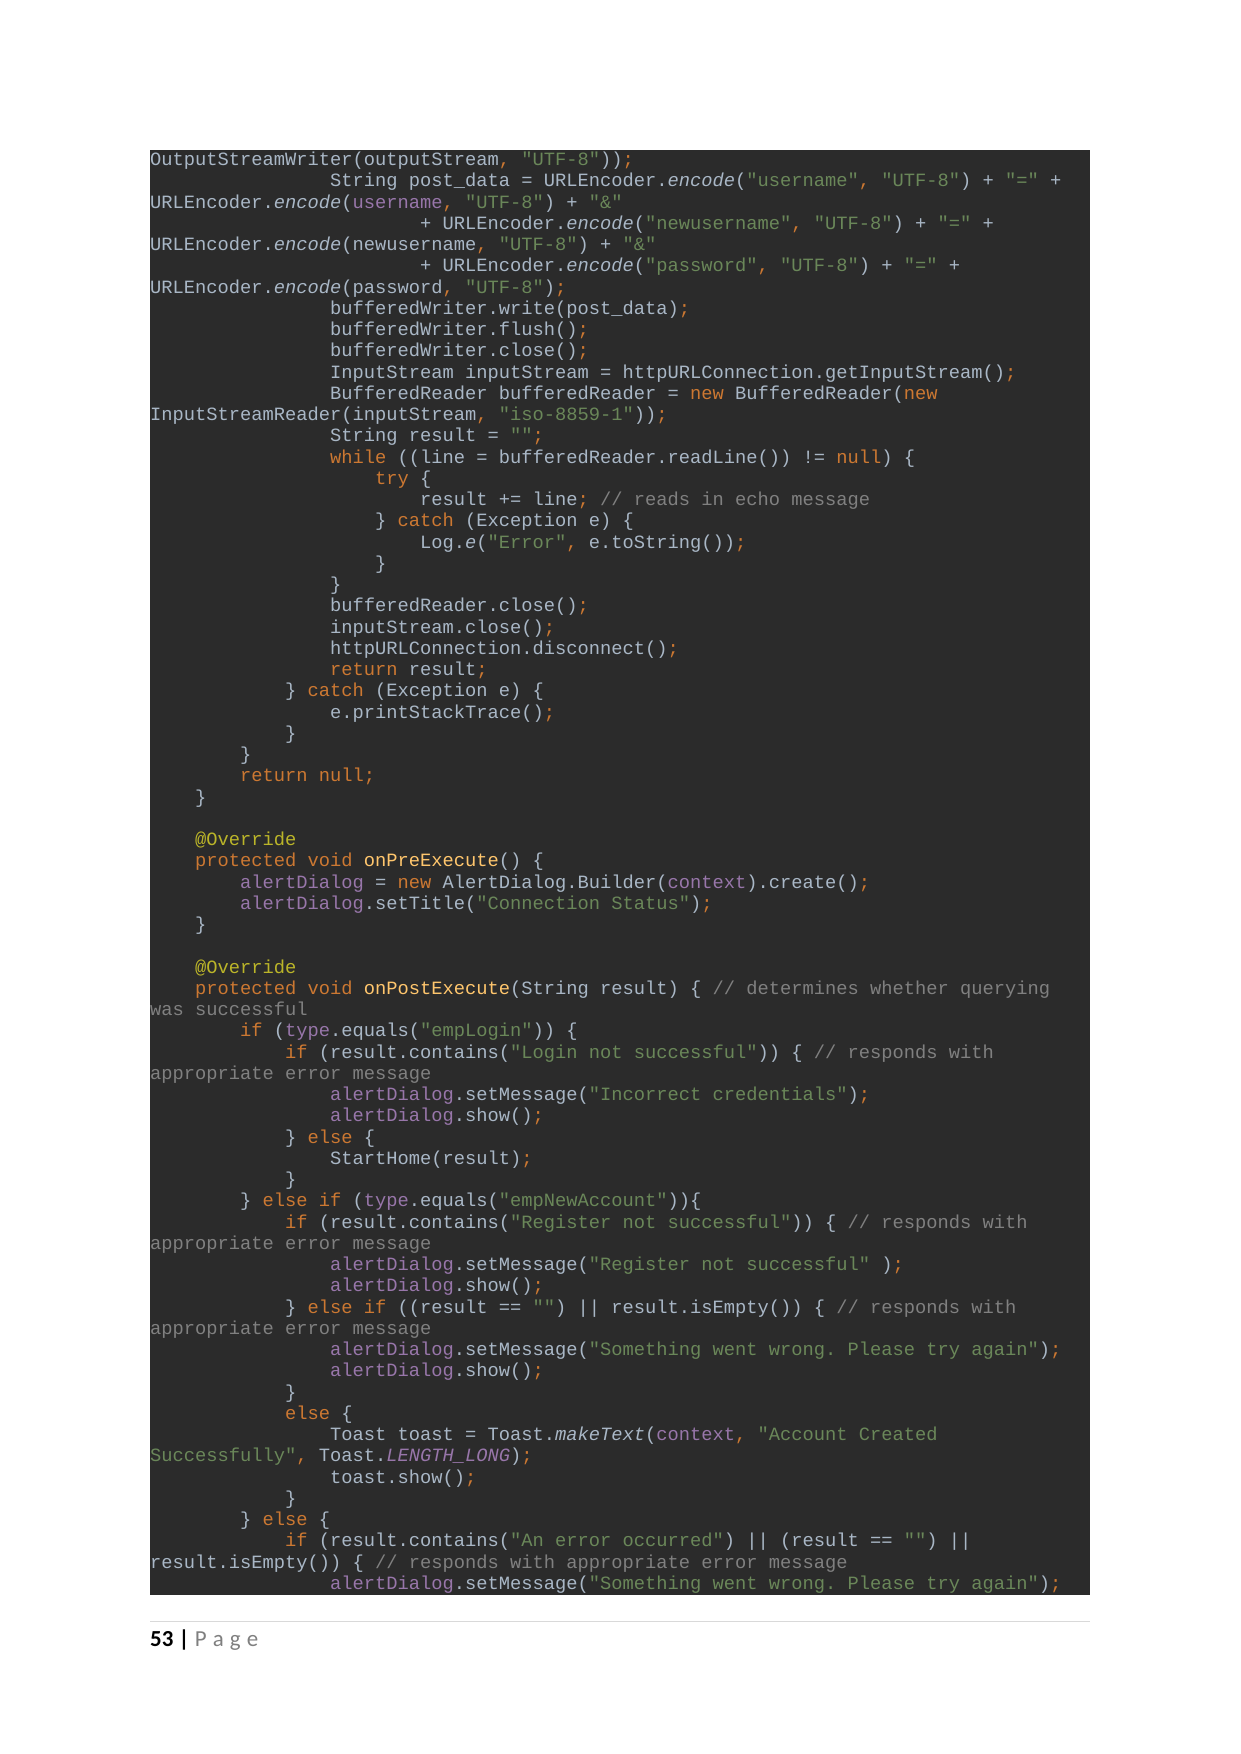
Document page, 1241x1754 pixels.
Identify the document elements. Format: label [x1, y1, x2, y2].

text [150, 150, 1090, 1595]
